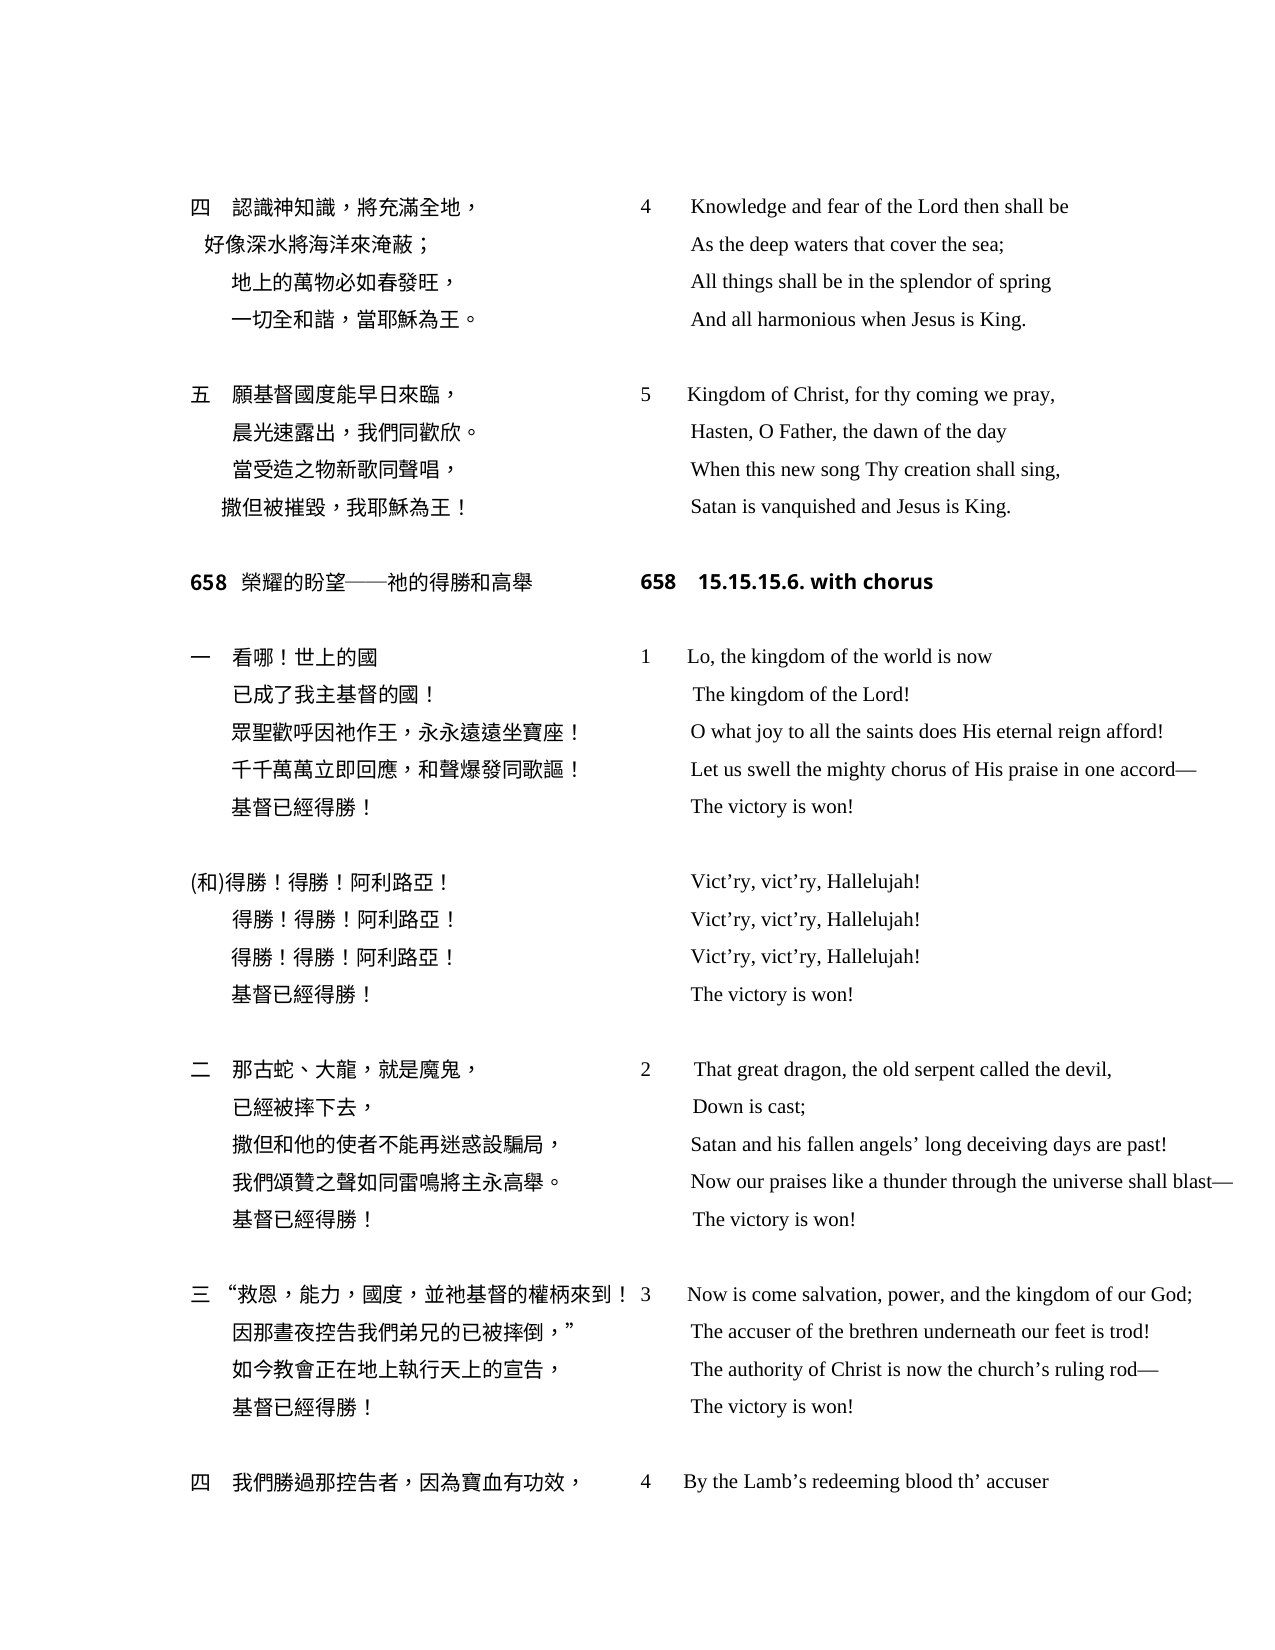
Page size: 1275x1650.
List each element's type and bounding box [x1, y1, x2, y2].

table_header [188, 150, 637, 1500]
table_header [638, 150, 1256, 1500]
